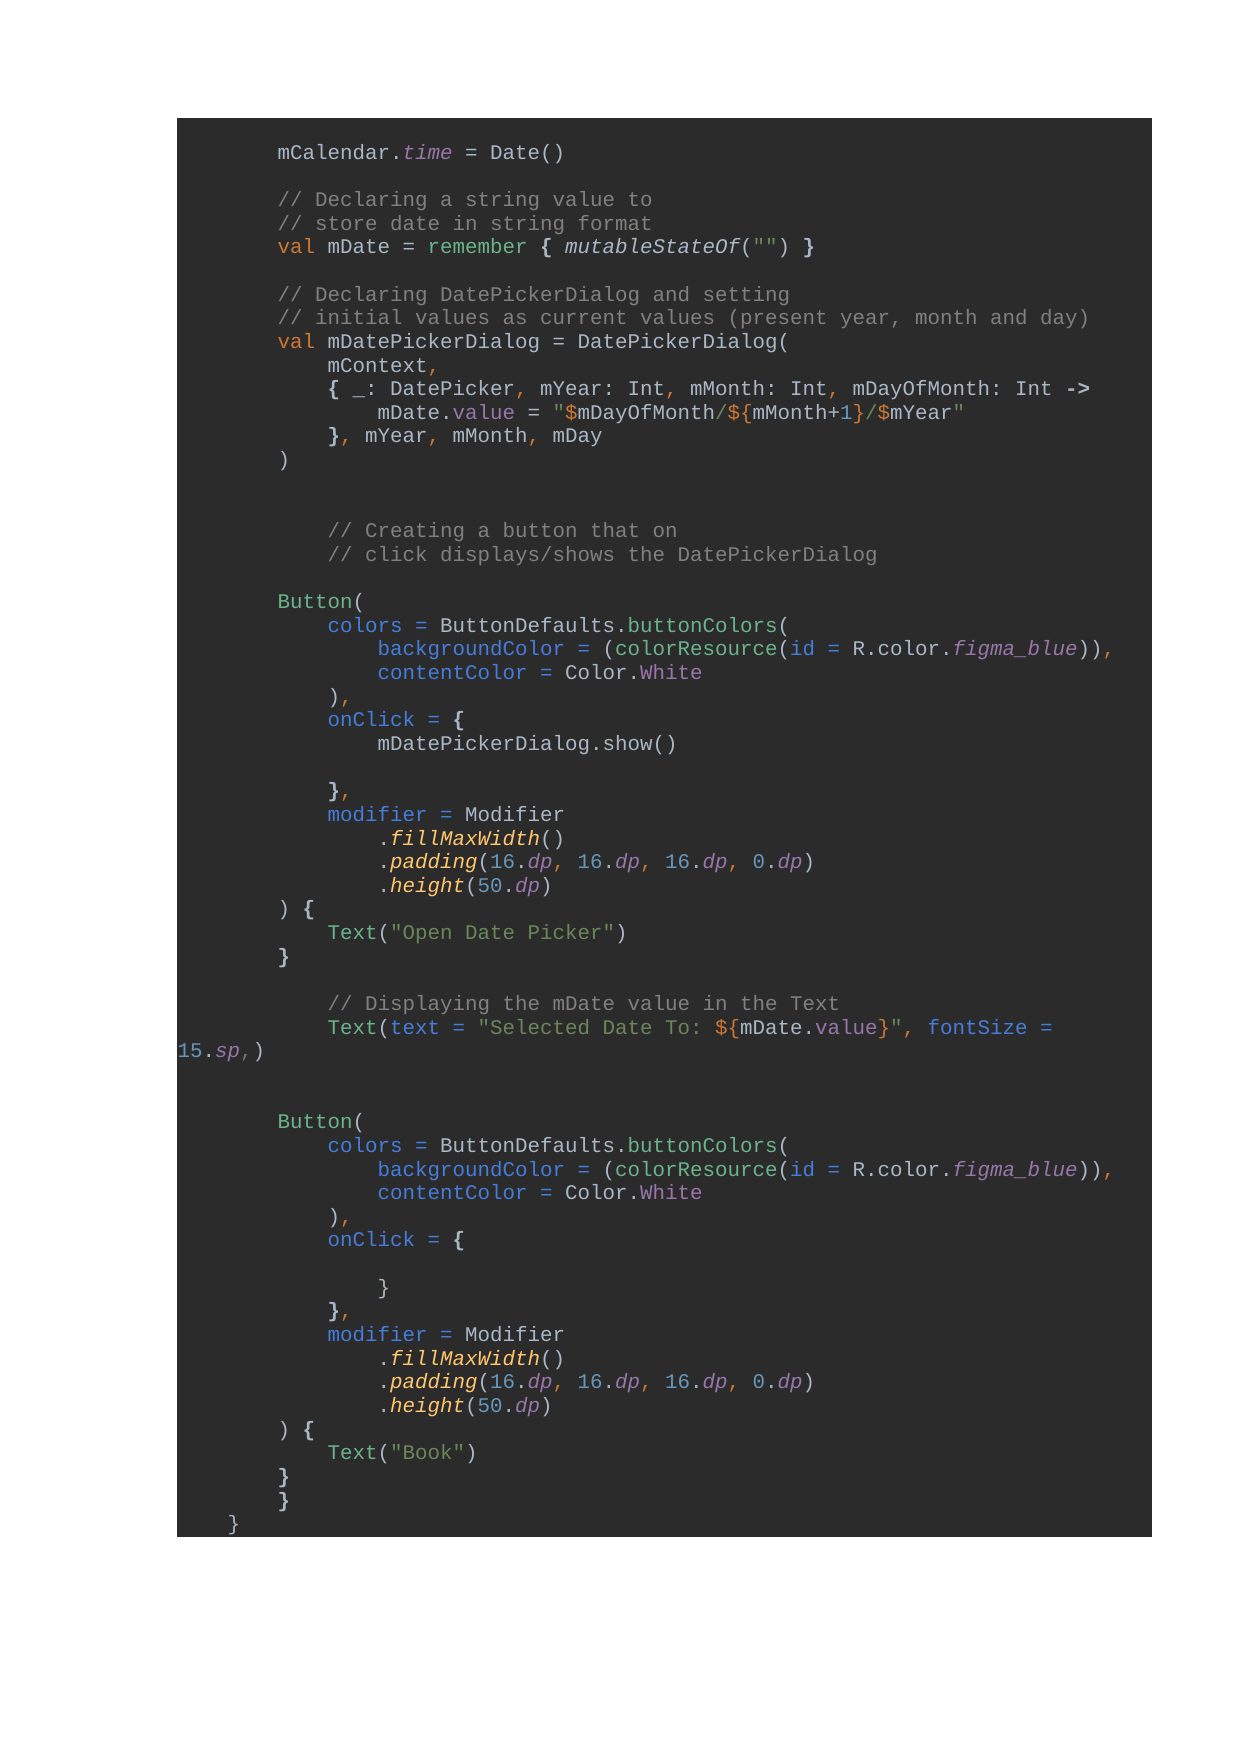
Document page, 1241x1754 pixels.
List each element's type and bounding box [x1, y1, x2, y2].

text [177, 118, 1152, 1537]
